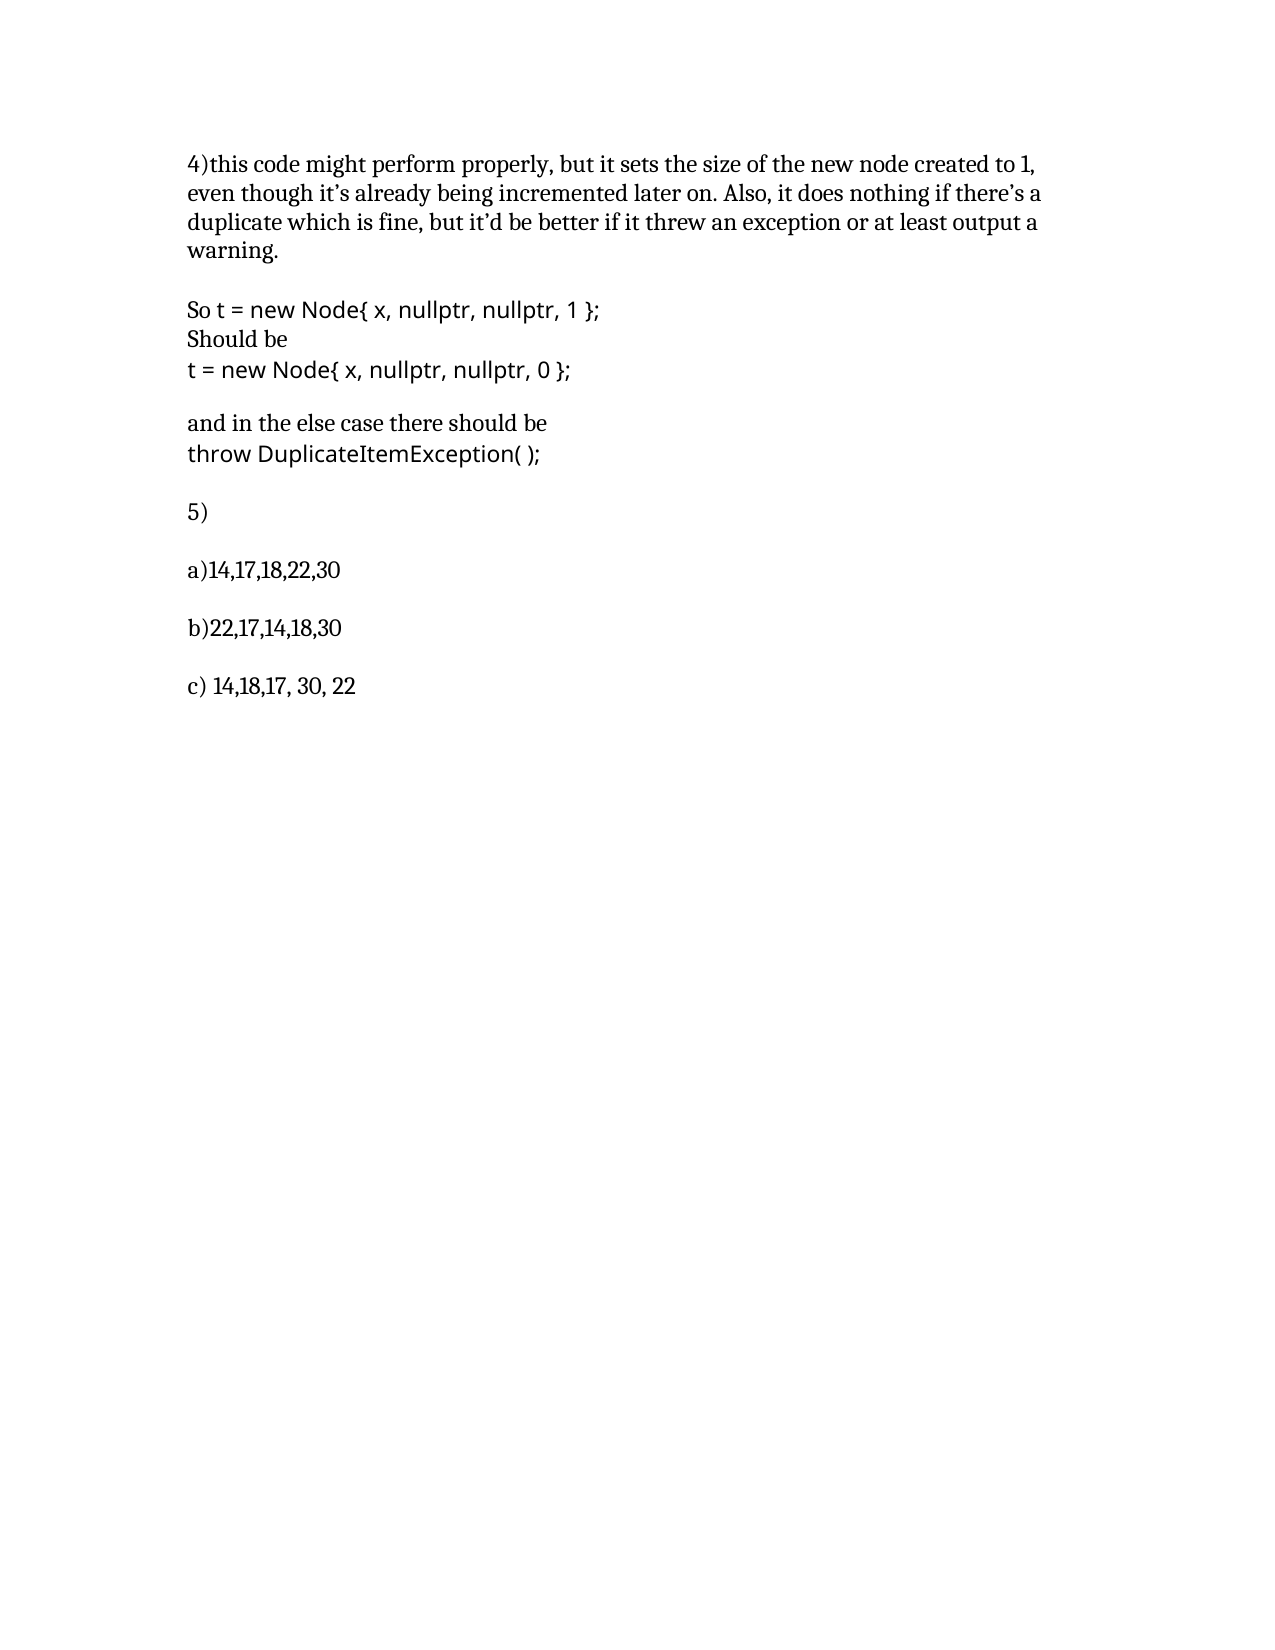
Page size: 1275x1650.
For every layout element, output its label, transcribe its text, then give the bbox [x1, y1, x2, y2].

text So t = new Node{ x, nullptr, nullptr, 1 }; Should be t = new Node{ x, nullptr, nullptr, 0 }; [187, 294, 1087, 385]
text and in the else case there should be throw DuplicateItemException( ); [187, 409, 1087, 469]
text a)14,17,18,22,30 [187, 556, 1087, 585]
text c) 14,18,17, 30, 22 [187, 672, 1087, 701]
text b)22,17,14,18,30 [187, 614, 1087, 643]
text 5) [187, 498, 1087, 527]
text 4)this code might perform properly, but it sets the size of the new node created to 1, even though it’s already being incremented later on. Also, it does nothing if there’s a duplicate which is fine, but it’d be better if it threw an exception or at least output a warning. [187, 150, 1087, 265]
